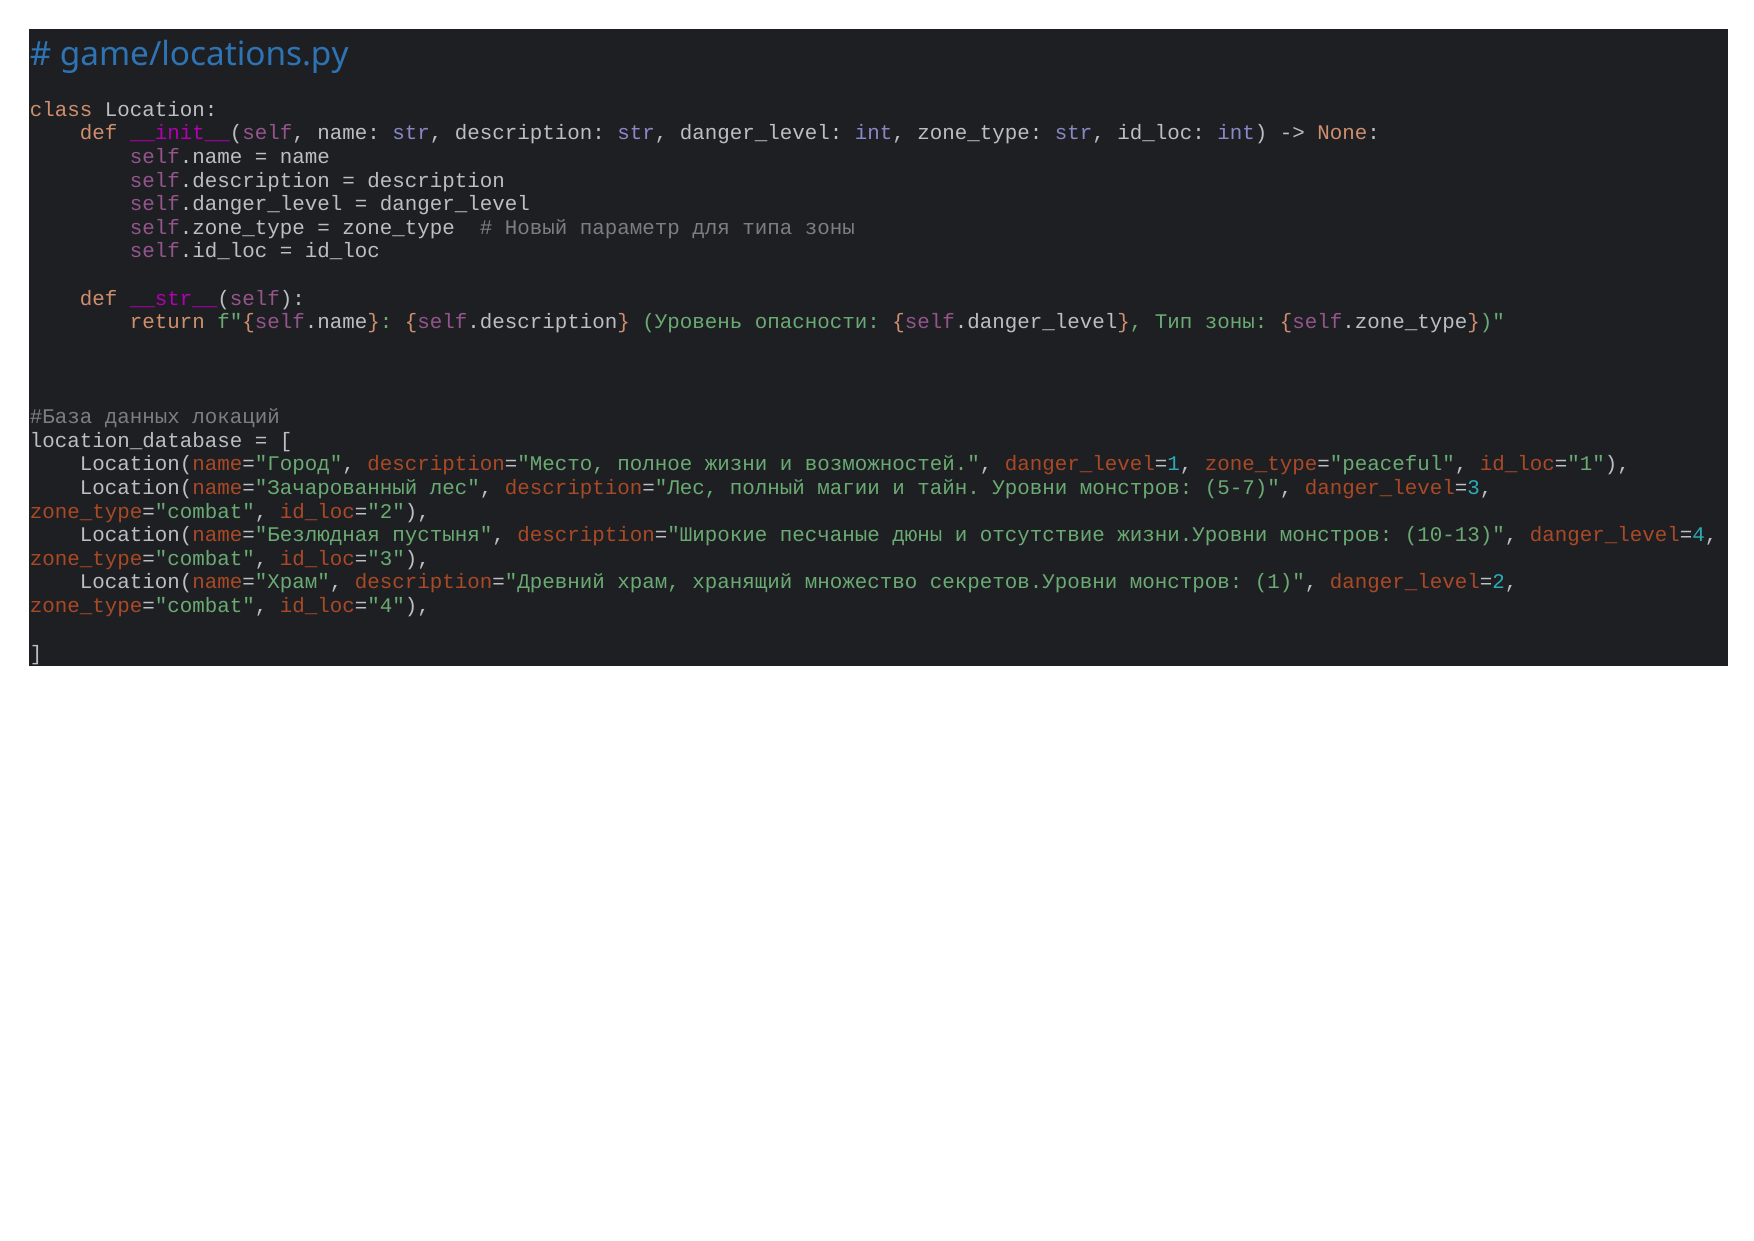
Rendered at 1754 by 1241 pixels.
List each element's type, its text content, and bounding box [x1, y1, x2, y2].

text # game/locations.py class Location: def __init__(self, name: str, description: str, danger_level: int, zone_type: str, id_loc: int) -> None: self.name = name self.description = description self.danger_level = danger_level self.zone_type = zone_type # Новый параметр для типа зоны self.id_loc = id_loc def __str__(self): return f"{self.name}: {self.description} (Уровень опасности: {self.danger_level}, Тип зоны: {self.zone_type})" #База данных локаций location_database = [ Location(name="Город", description="Место, полное жизни и возможностей.", danger_level=1, zone_type="peaceful", id_loc="1"), Location(name="Зачарованный лес", description="Лес, полный магии и тайн. Уровни монстров: (5-7)", danger_level=3, zone_type="combat", id_loc="2"), Location(name="Безлюдная пустыня", description="Широкие песчаные дюны и отсутствие жизни.Уровни монстров: (10-13)", danger_level=4, zone_type="combat", id_loc="3"), Location(name="Храм", description="Древний храм, хранящий множество секретов.Уровни монстров: (1)", danger_level=2, zone_type="combat", id_loc="4"), ] [29, 29, 1728, 666]
